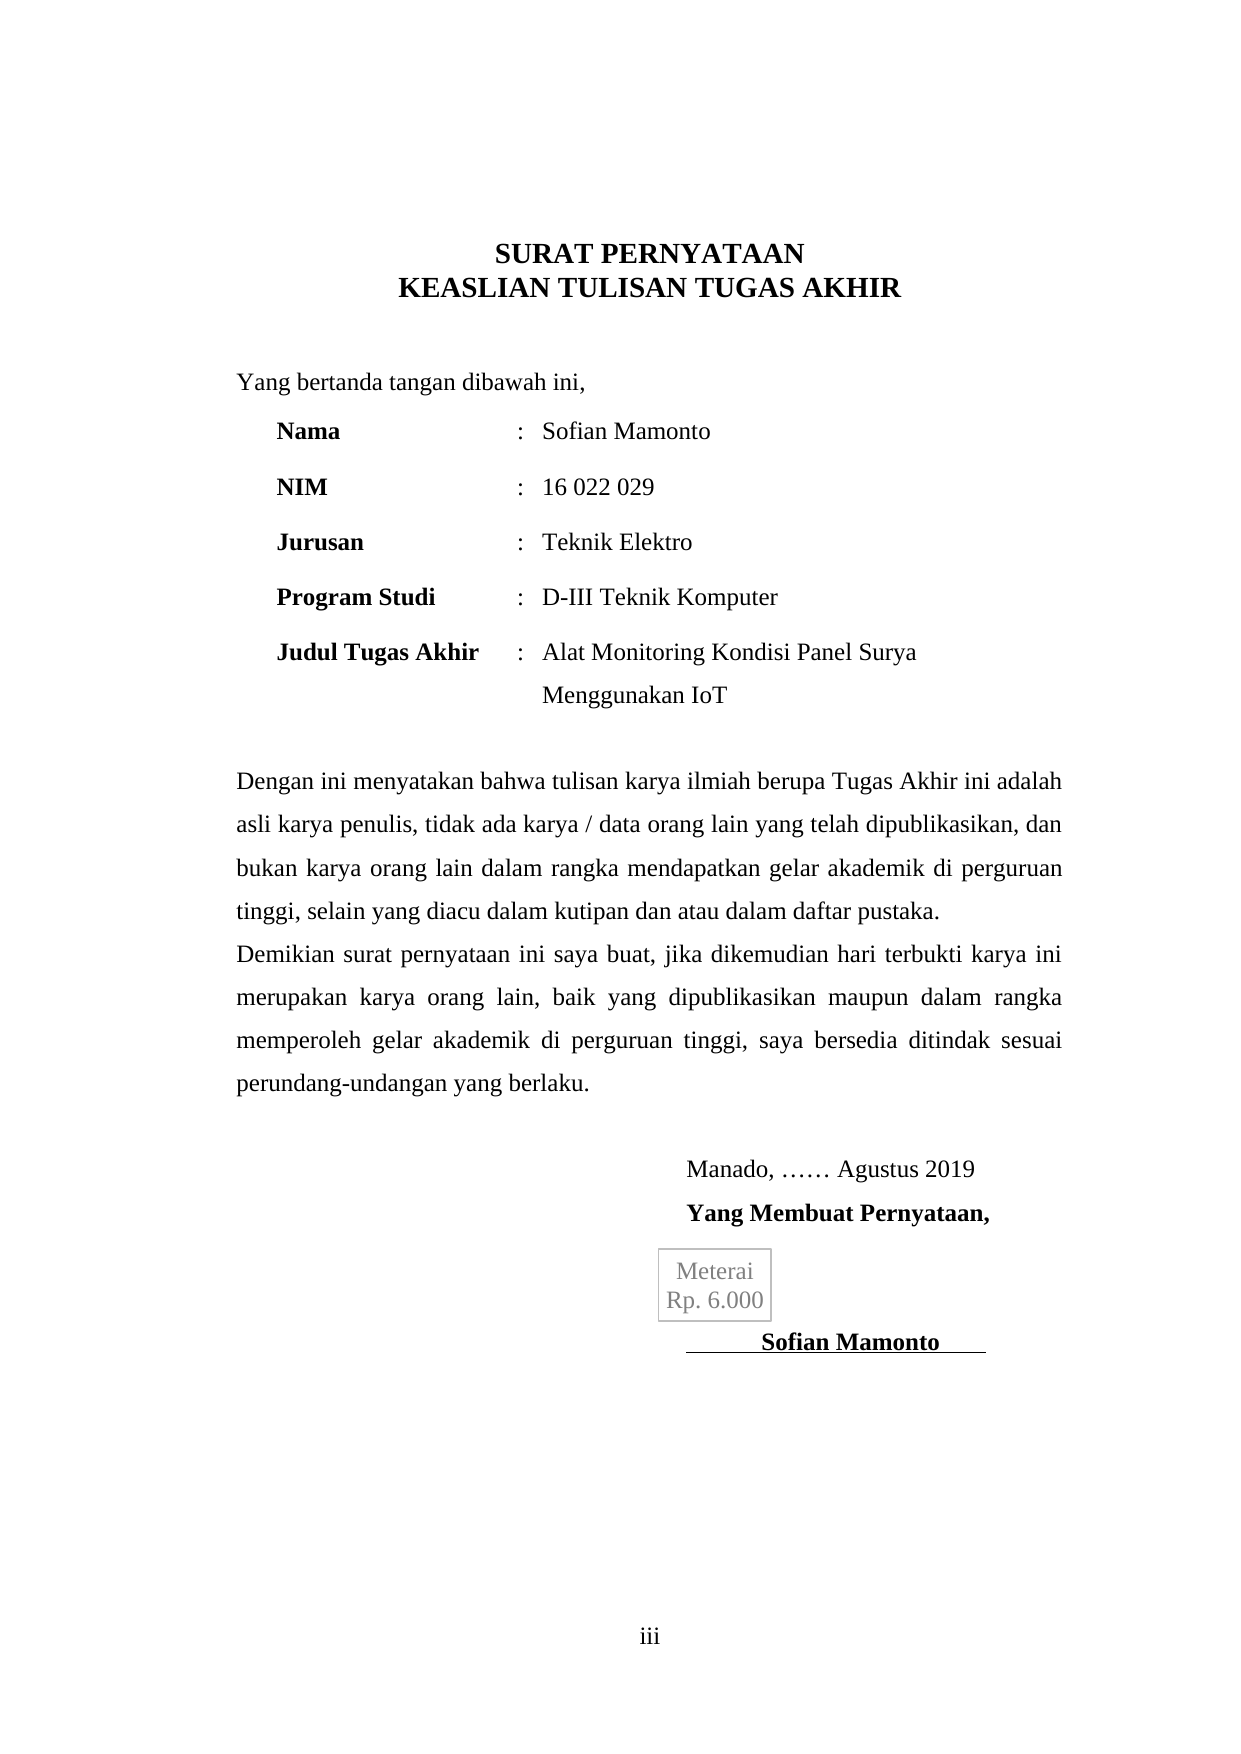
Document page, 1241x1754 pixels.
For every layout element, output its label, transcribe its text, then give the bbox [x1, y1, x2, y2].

table_cell Jurusan [274, 521, 502, 576]
text Dengan ini menyatakan bahwa tulisan karya ilmiah berupa Tugas Akhir ini adalah asli karya penulis, tidak ada karya / data orang lain yang telah dipublikasikan, dan bukan karya orang lain dalam rangka mendapatkan gelar akademik di perguruan tinggi, selain yang diacu dalam kutipan dan atau dalam daftar pustaka. [236, 766, 1063, 924]
table_cell : [502, 631, 539, 723]
text Sofian Mamonto [686, 1327, 1063, 1356]
table_cell Program Studi [274, 576, 502, 631]
table_cell NIM [274, 466, 502, 521]
table_cell D-III Teknik Komputer [539, 576, 1026, 631]
table_header Sofian Mamonto [539, 410, 1026, 466]
table_header : [502, 410, 539, 466]
text Yang Membuat Pernyataan, [236, 1198, 1063, 1226]
table_cell Teknik Elektro [539, 521, 1026, 576]
table_cell : [502, 521, 539, 576]
table_cell Alat Monitoring Kondisi Panel Surya Menggunakan IoT [539, 631, 1026, 723]
table_cell 16 022 029 [539, 466, 1026, 521]
table_cell : [502, 466, 539, 521]
table_cell : [502, 576, 539, 631]
text Demikian surat pernyataan ini saya buat, jika dikemudian hari terbukti karya ini merupakan karya orang lain, baik yang dipublikasikan maupun dalam rangka memperoleh gelar akademik di perguruan tinggi, saya bersedia ditindak sesuai perundang-undangan yang berlaku. [236, 939, 1063, 1097]
text Yang bertanda tangan dibawah ini, [236, 367, 1063, 396]
text SURAT PERNYATAAN KEASLIAN TULISAN TUGAS AKHIR [236, 236, 1063, 303]
text Manado, …… Agustus 2019 [236, 1154, 1063, 1183]
table_cell Judul Tugas Akhir [274, 631, 502, 723]
table_header Nama [274, 410, 502, 466]
